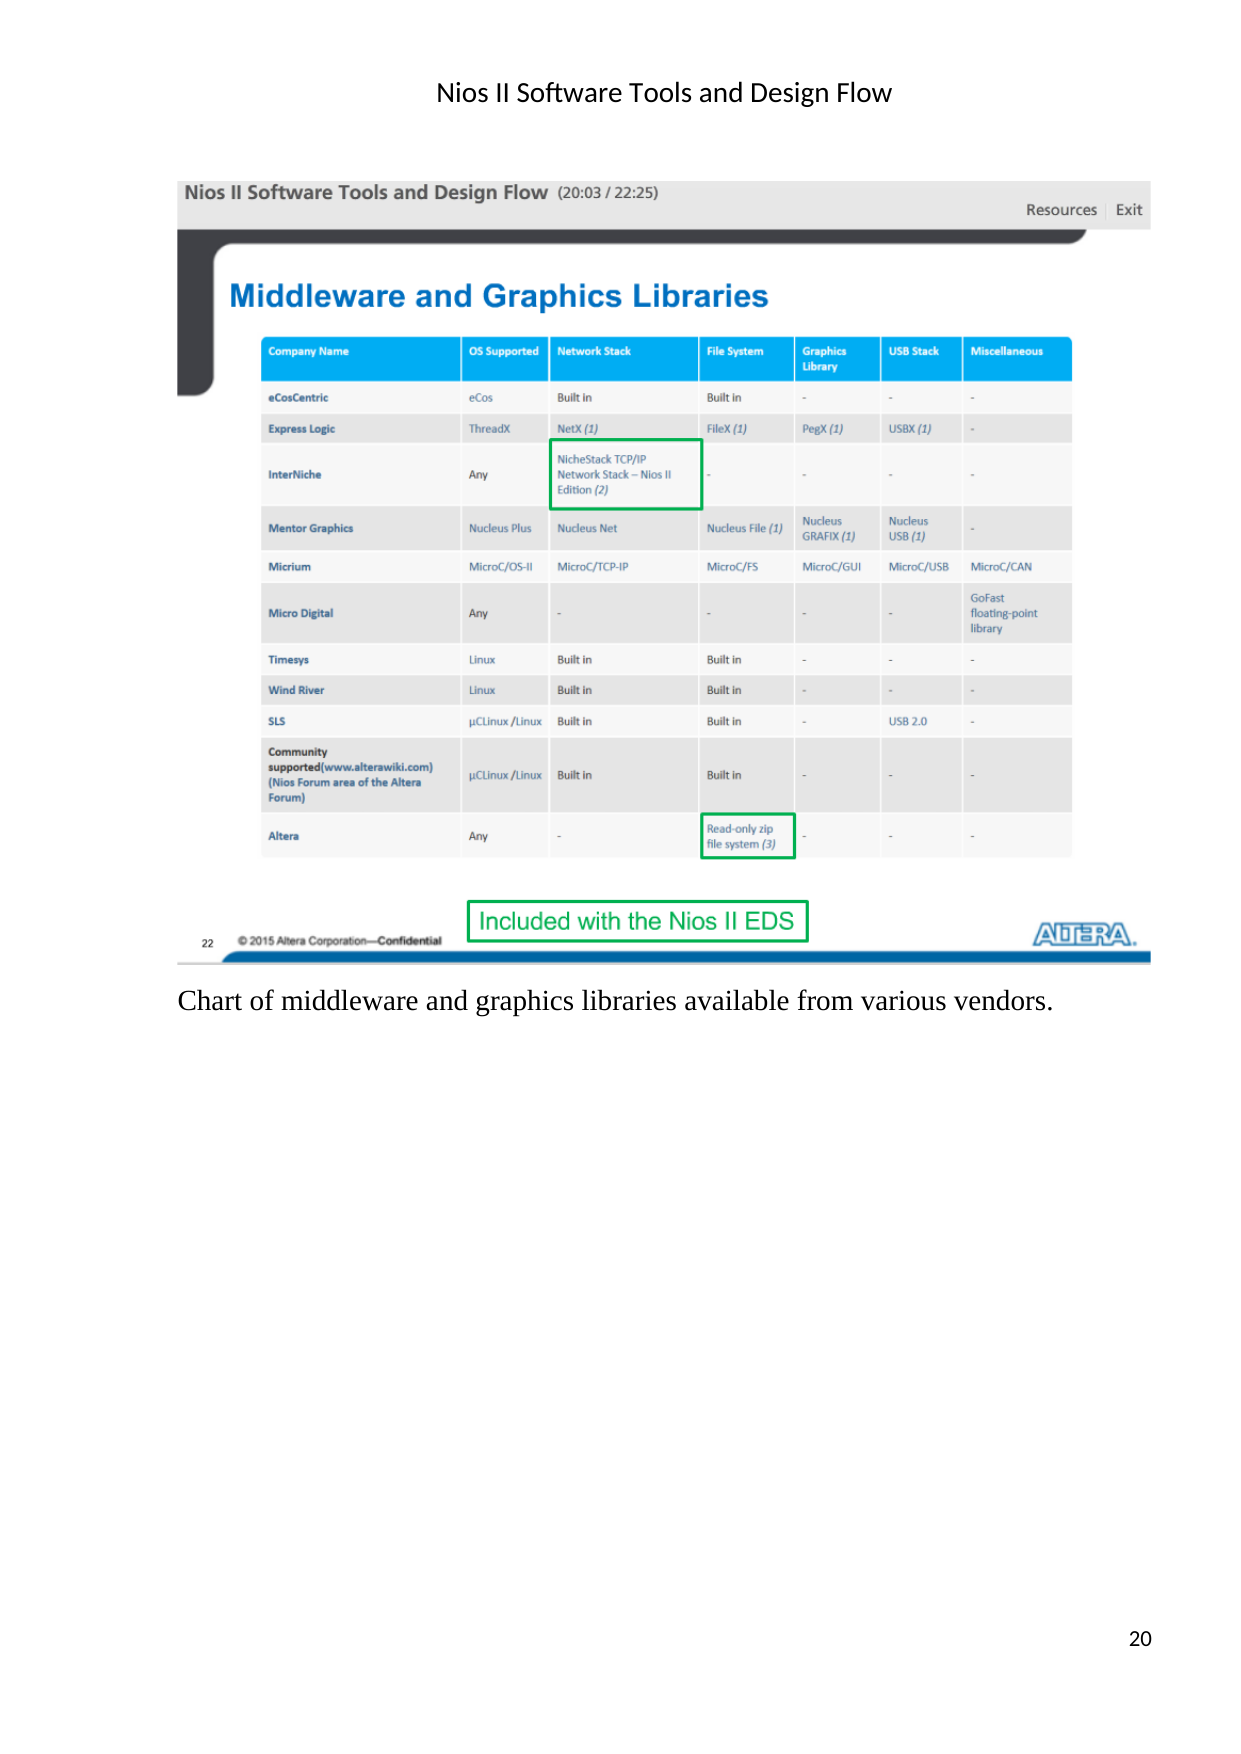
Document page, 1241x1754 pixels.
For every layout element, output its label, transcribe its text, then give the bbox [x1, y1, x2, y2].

text Chart of middleware and graphics libraries available from various vendors. [177, 983, 1152, 1017]
picture [177, 181, 1151, 965]
